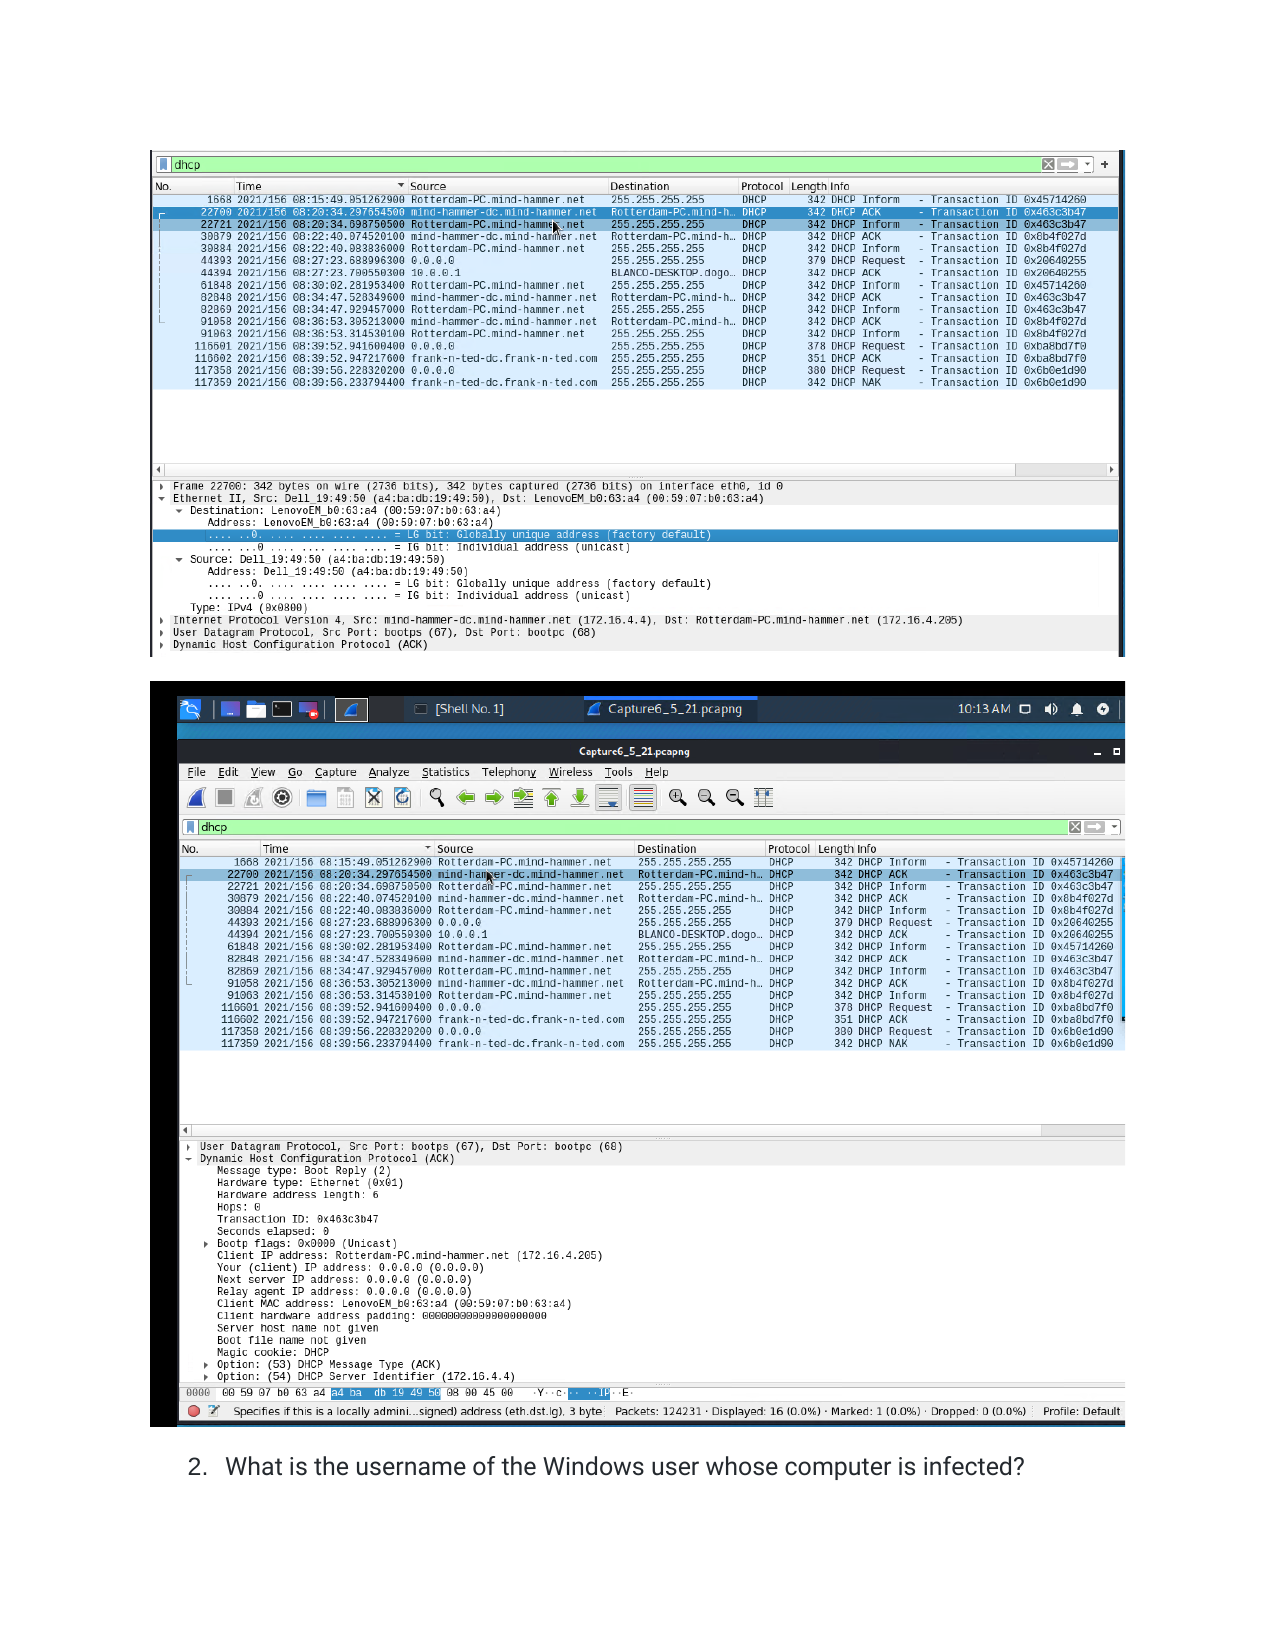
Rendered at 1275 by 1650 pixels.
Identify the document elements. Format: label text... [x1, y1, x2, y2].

list What is the username of the Windows user whose computer is infected? [187, 1452, 1125, 1482]
picture [150, 681, 1125, 1427]
picture [150, 150, 1125, 657]
